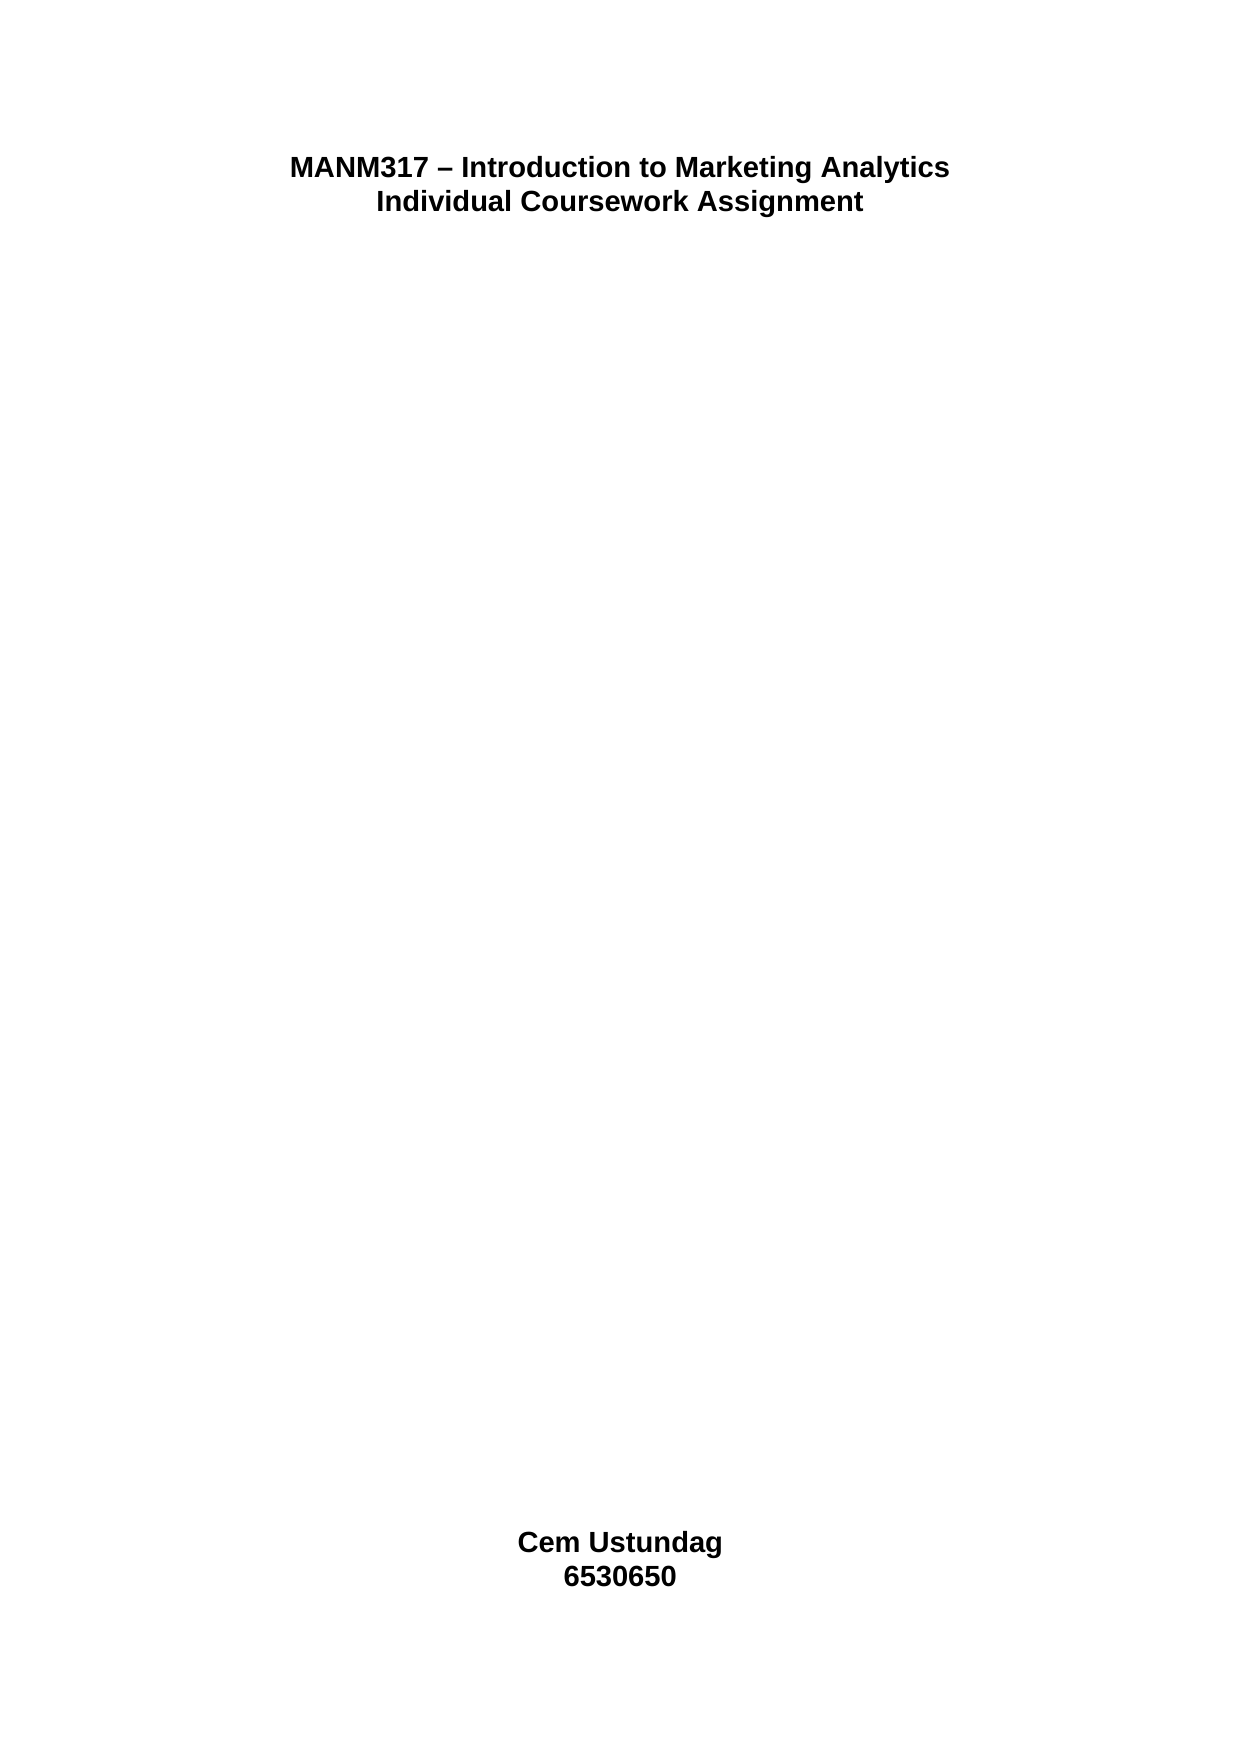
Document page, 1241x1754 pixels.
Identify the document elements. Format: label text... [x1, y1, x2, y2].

text Cem Ustundag [150, 1525, 1090, 1559]
text MANM317 – Introduction to Marketing Analytics [150, 150, 1090, 183]
text 6530650 [150, 1559, 1090, 1592]
text Individual Coursework Assignment [150, 183, 1090, 217]
